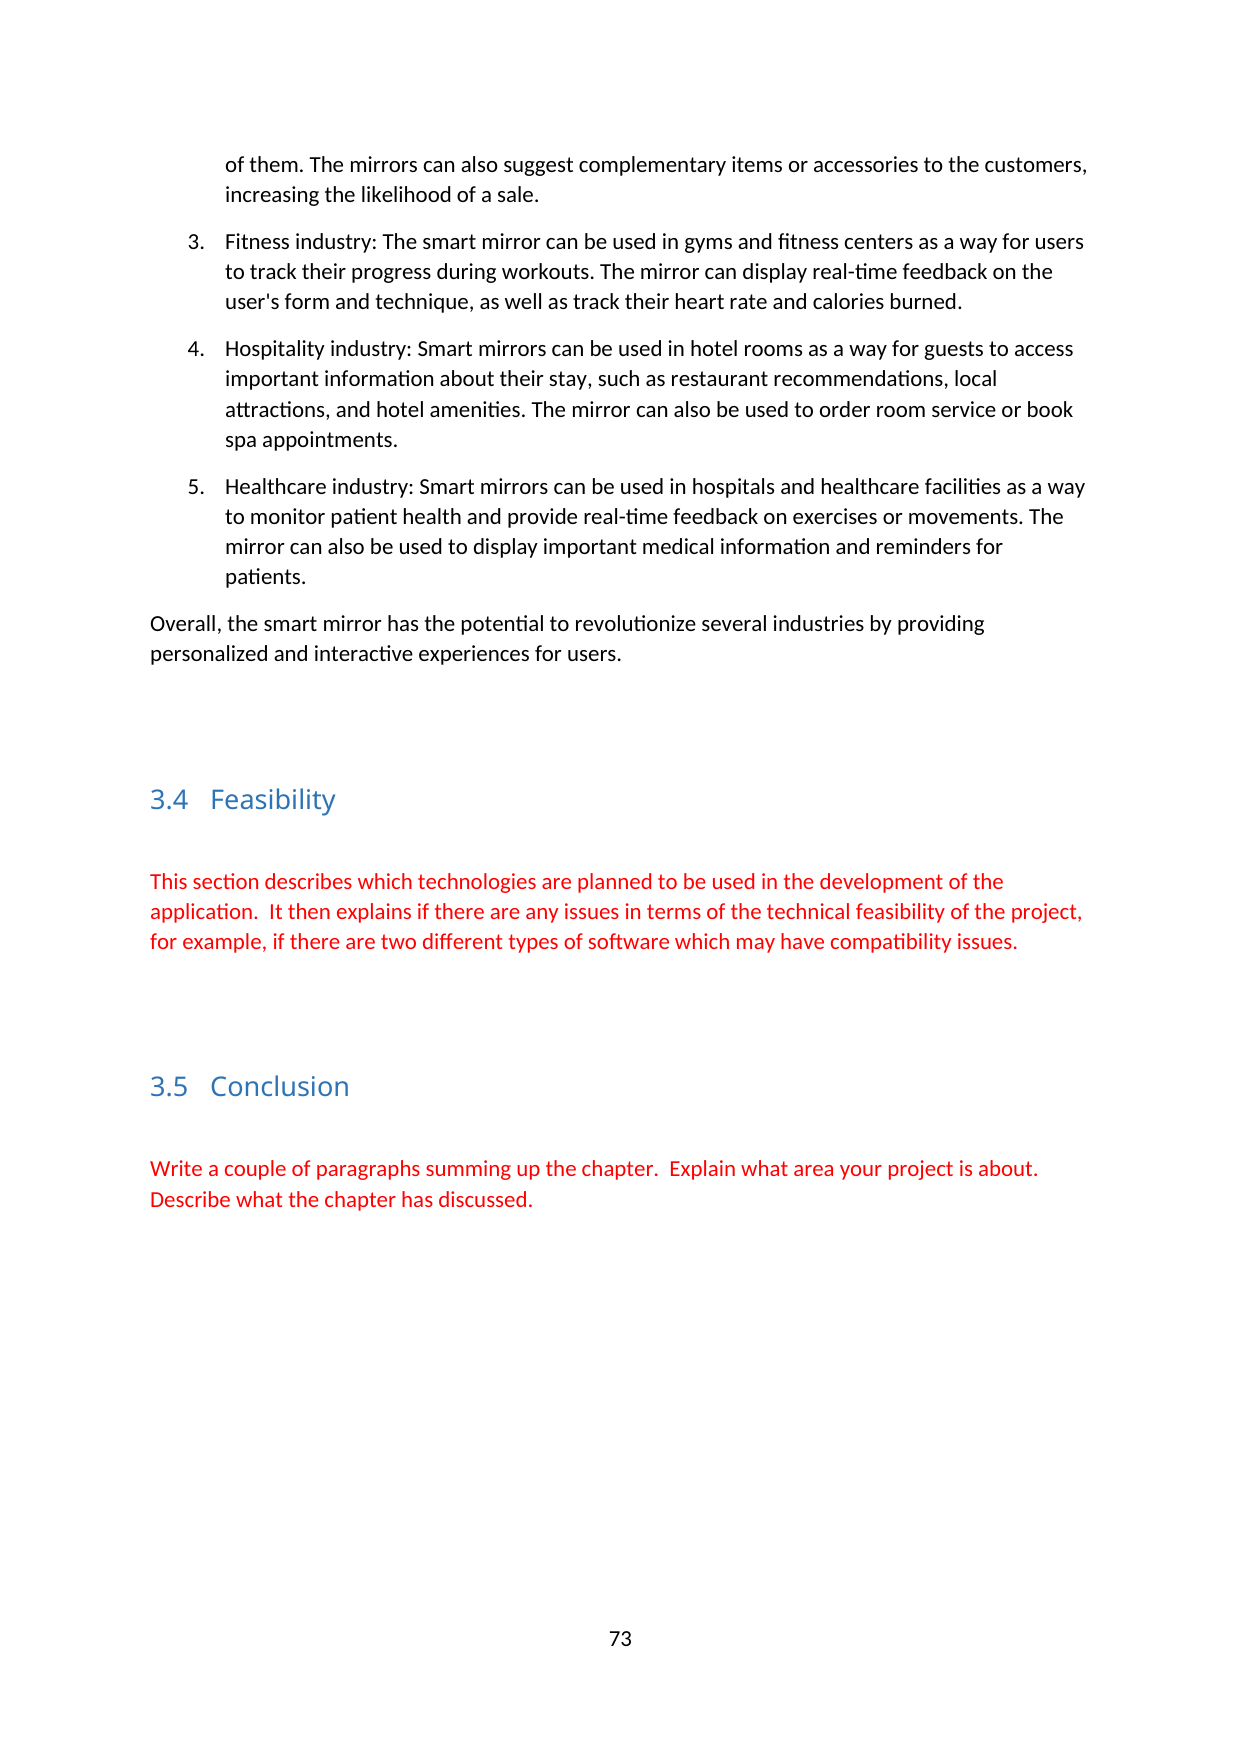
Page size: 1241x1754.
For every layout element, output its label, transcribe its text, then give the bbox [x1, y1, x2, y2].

list Fitness industry: The smart mirror can be used in gyms and fitness centers as a way for users to track their progress during workouts. The mirror can display real-time feedback on the user's form and technique, as well as track their heart rate and calories burned. [187, 227, 1090, 316]
list Healthcare industry: Smart mirrors can be used in hospitals and healthcare facilities as a way to monitor patient health and provide real-time feedback on exercises or movements. The mirror can also be used to display important medical information and reminders for patients. [187, 472, 1090, 591]
text This section describes which technologies are planned to be used in the development of the application. It then explains if there are any issues in terms of the technical feasibility of the project, for example, if there are two different types of software which may have compatibility issues. [150, 867, 1090, 955]
text Overall, the smart mirror has the potential to revolutionize several industries by providing personalized and interactive experiences for users. [150, 609, 1090, 668]
subtitle Feasibility [150, 780, 1090, 817]
list Hospitality industry: Smart mirrors can be used in hotel rooms as a way for guests to access important information about their stay, such as restaurant recommendations, local attractions, and hotel amenities. The mirror can also be used to order room service or book spa appointments. [187, 334, 1090, 453]
subtitle Conclusion [150, 1068, 1090, 1105]
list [187, 150, 1090, 208]
text Write a couple of paragraphs summing up the chapter. Explain what area your project is about. Describe what the chapter has discussed. [150, 1154, 1090, 1213]
